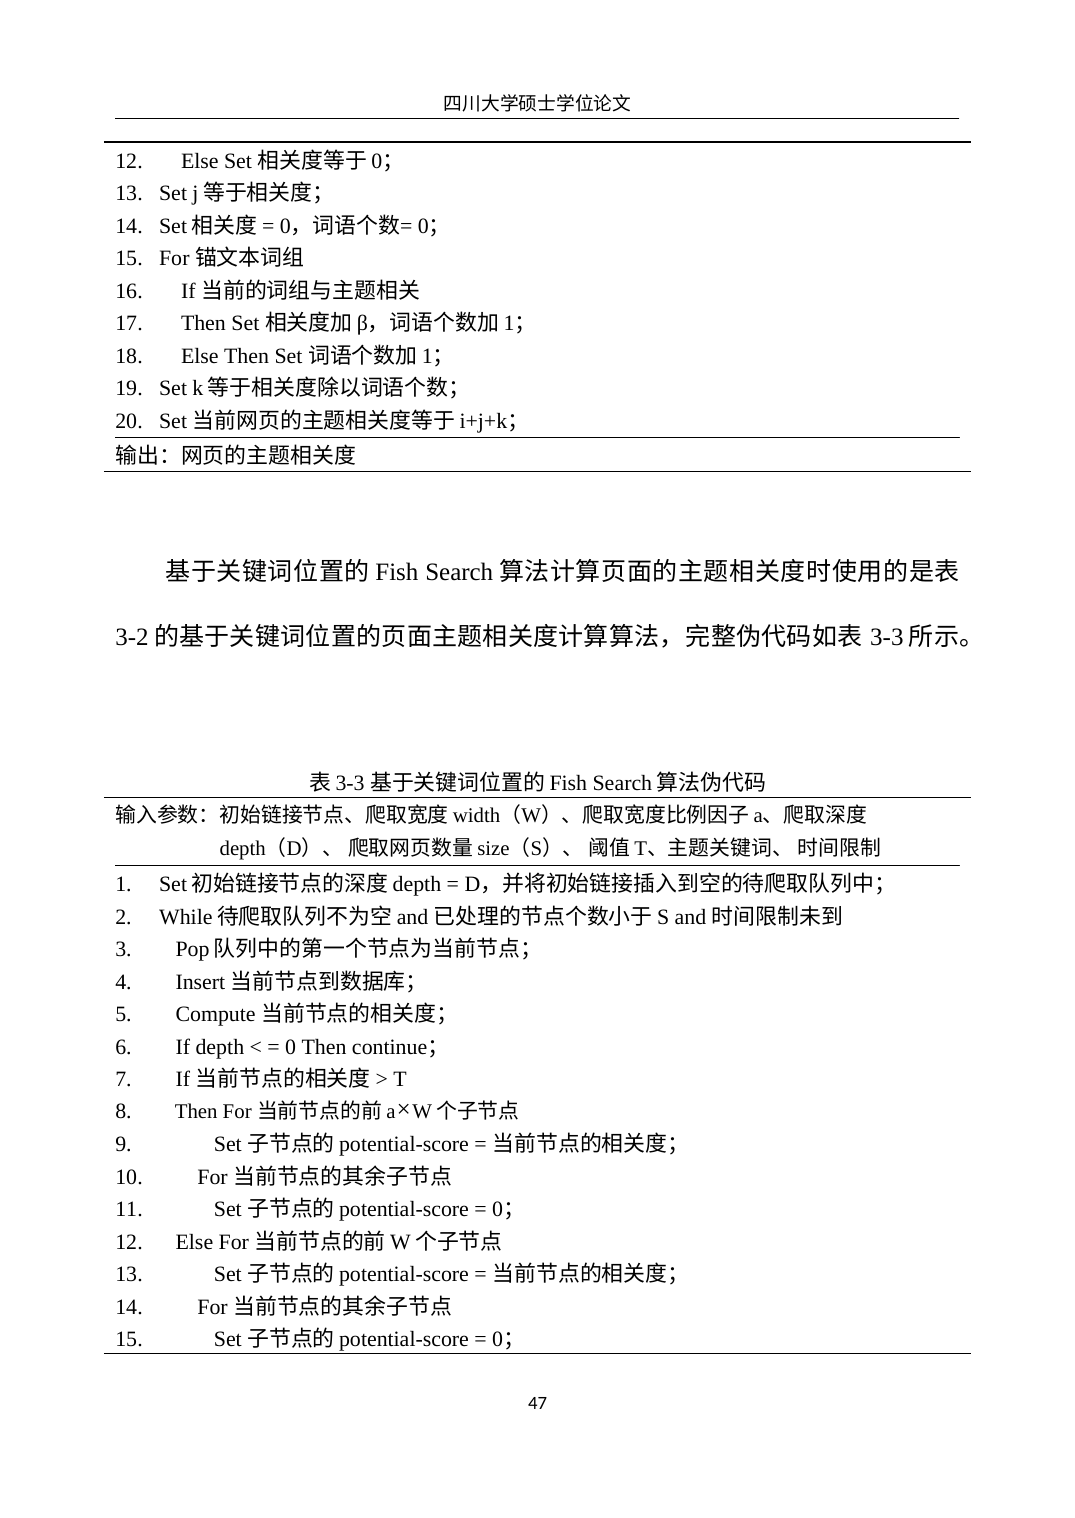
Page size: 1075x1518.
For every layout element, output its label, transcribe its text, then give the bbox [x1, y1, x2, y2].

text 表3-3 基于关键词位置的Fish Search算法伪代码 [115, 764, 959, 797]
text 基于关键词位置的Fish Search算法计算页面的主题相关度时使用的是表3-2的基于关键词位置的页面主题相关度计算算法，完整伪代码如表3-3所示。 [115, 537, 959, 732]
